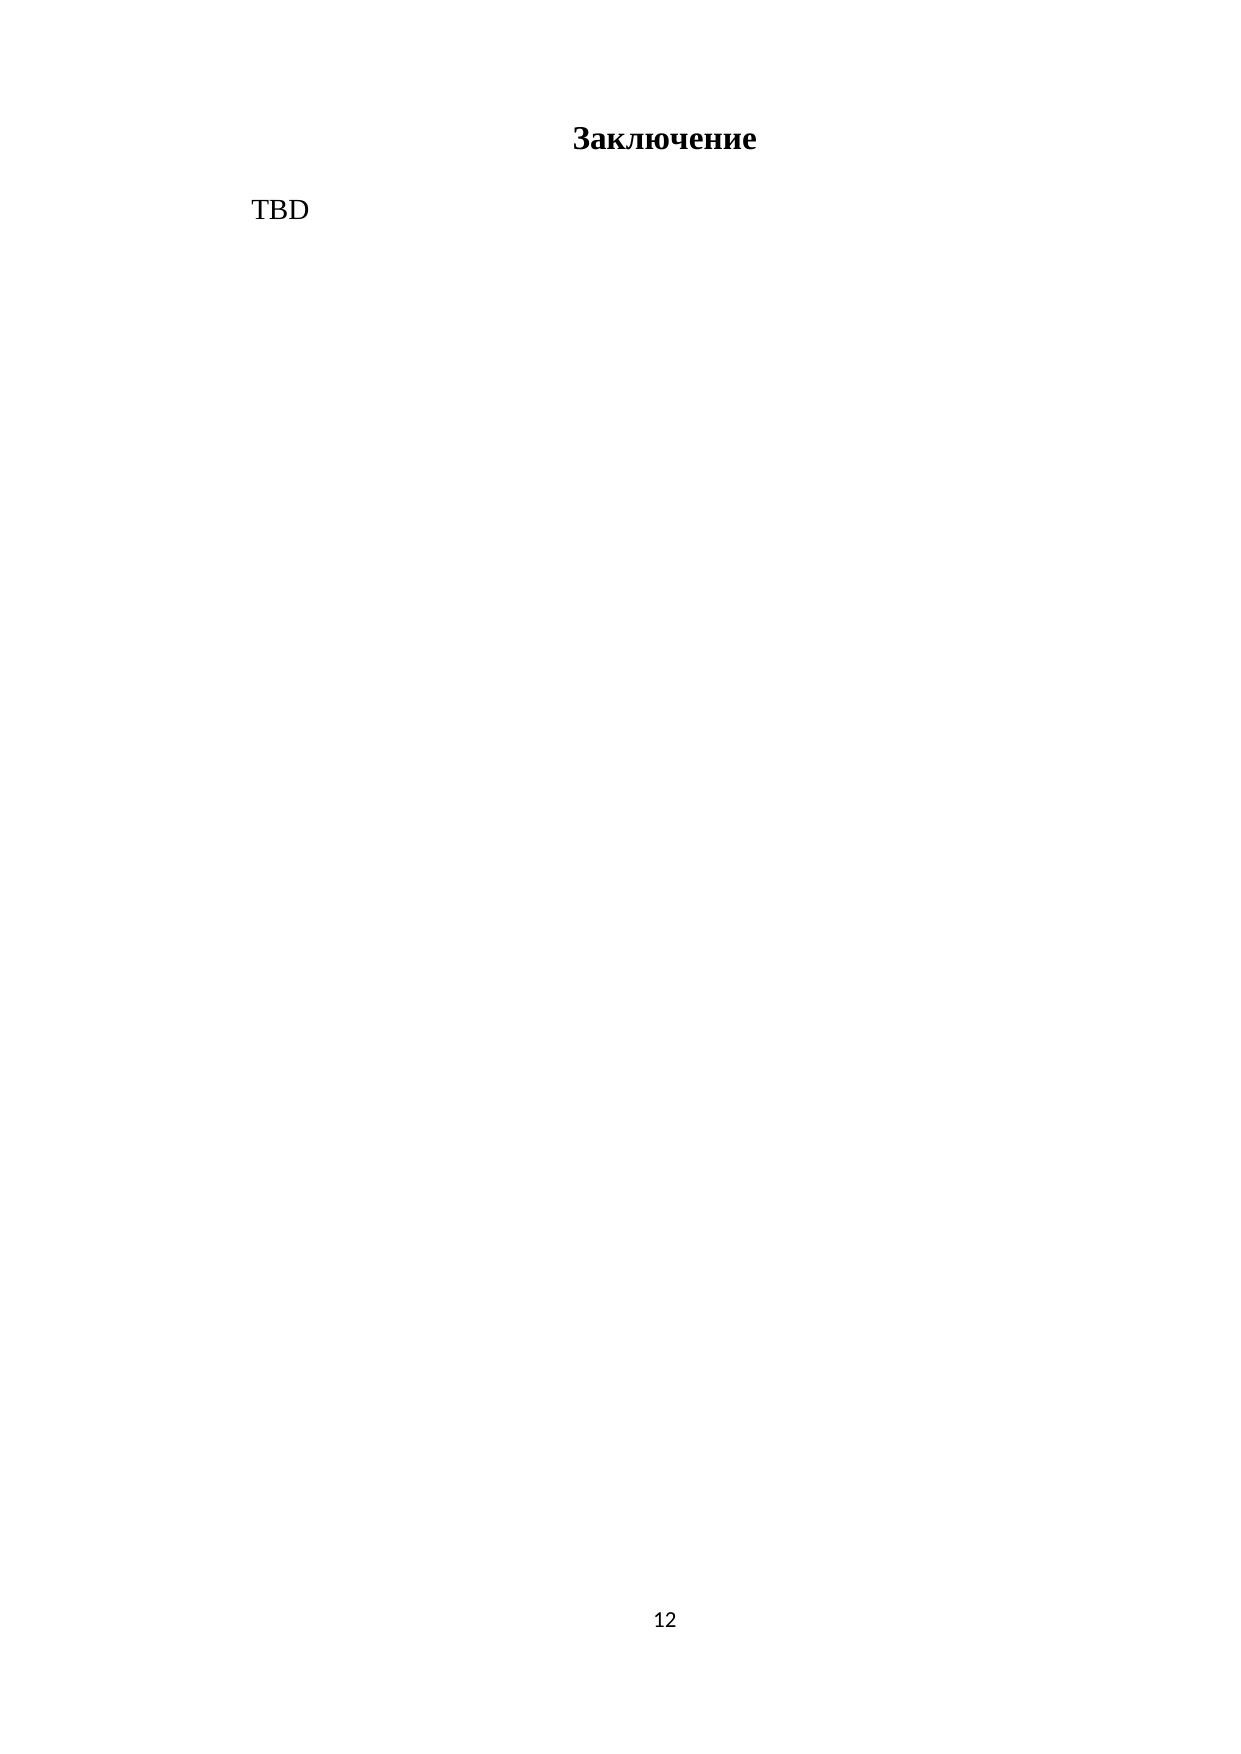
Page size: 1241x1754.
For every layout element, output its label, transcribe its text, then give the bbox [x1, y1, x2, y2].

text TBD [177, 192, 1152, 226]
text Заключение [177, 118, 1152, 156]
